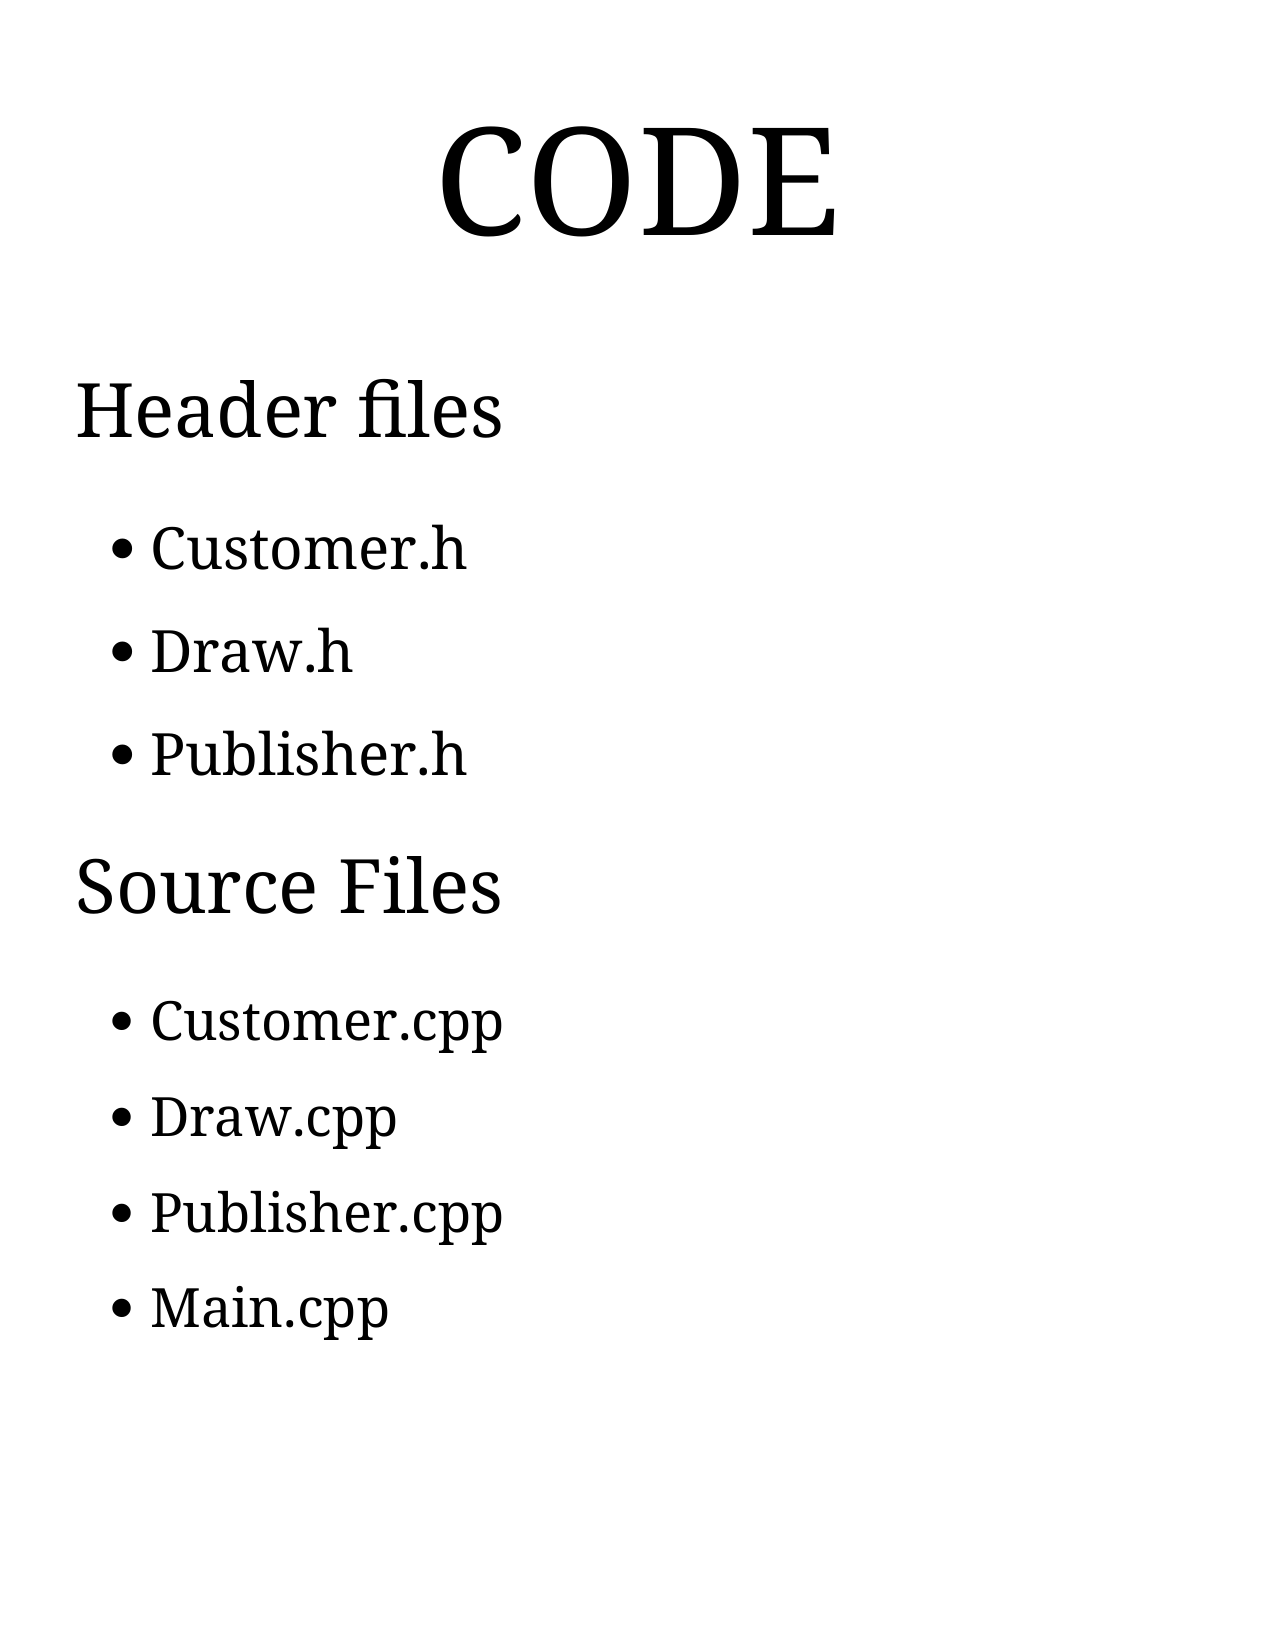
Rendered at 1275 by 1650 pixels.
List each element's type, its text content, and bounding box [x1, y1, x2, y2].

list Publisher.h [112, 713, 1200, 793]
text Header files [75, 357, 1200, 459]
list Draw.cpp [112, 1078, 1200, 1152]
list Main.cpp [112, 1270, 1200, 1344]
list Customer.cpp [112, 982, 1200, 1056]
text CODE [75, 75, 1200, 279]
list Draw.h [112, 610, 1200, 689]
text Source Files [75, 833, 1200, 935]
list Customer.h [112, 507, 1200, 586]
list Publisher.cpp [112, 1174, 1200, 1248]
